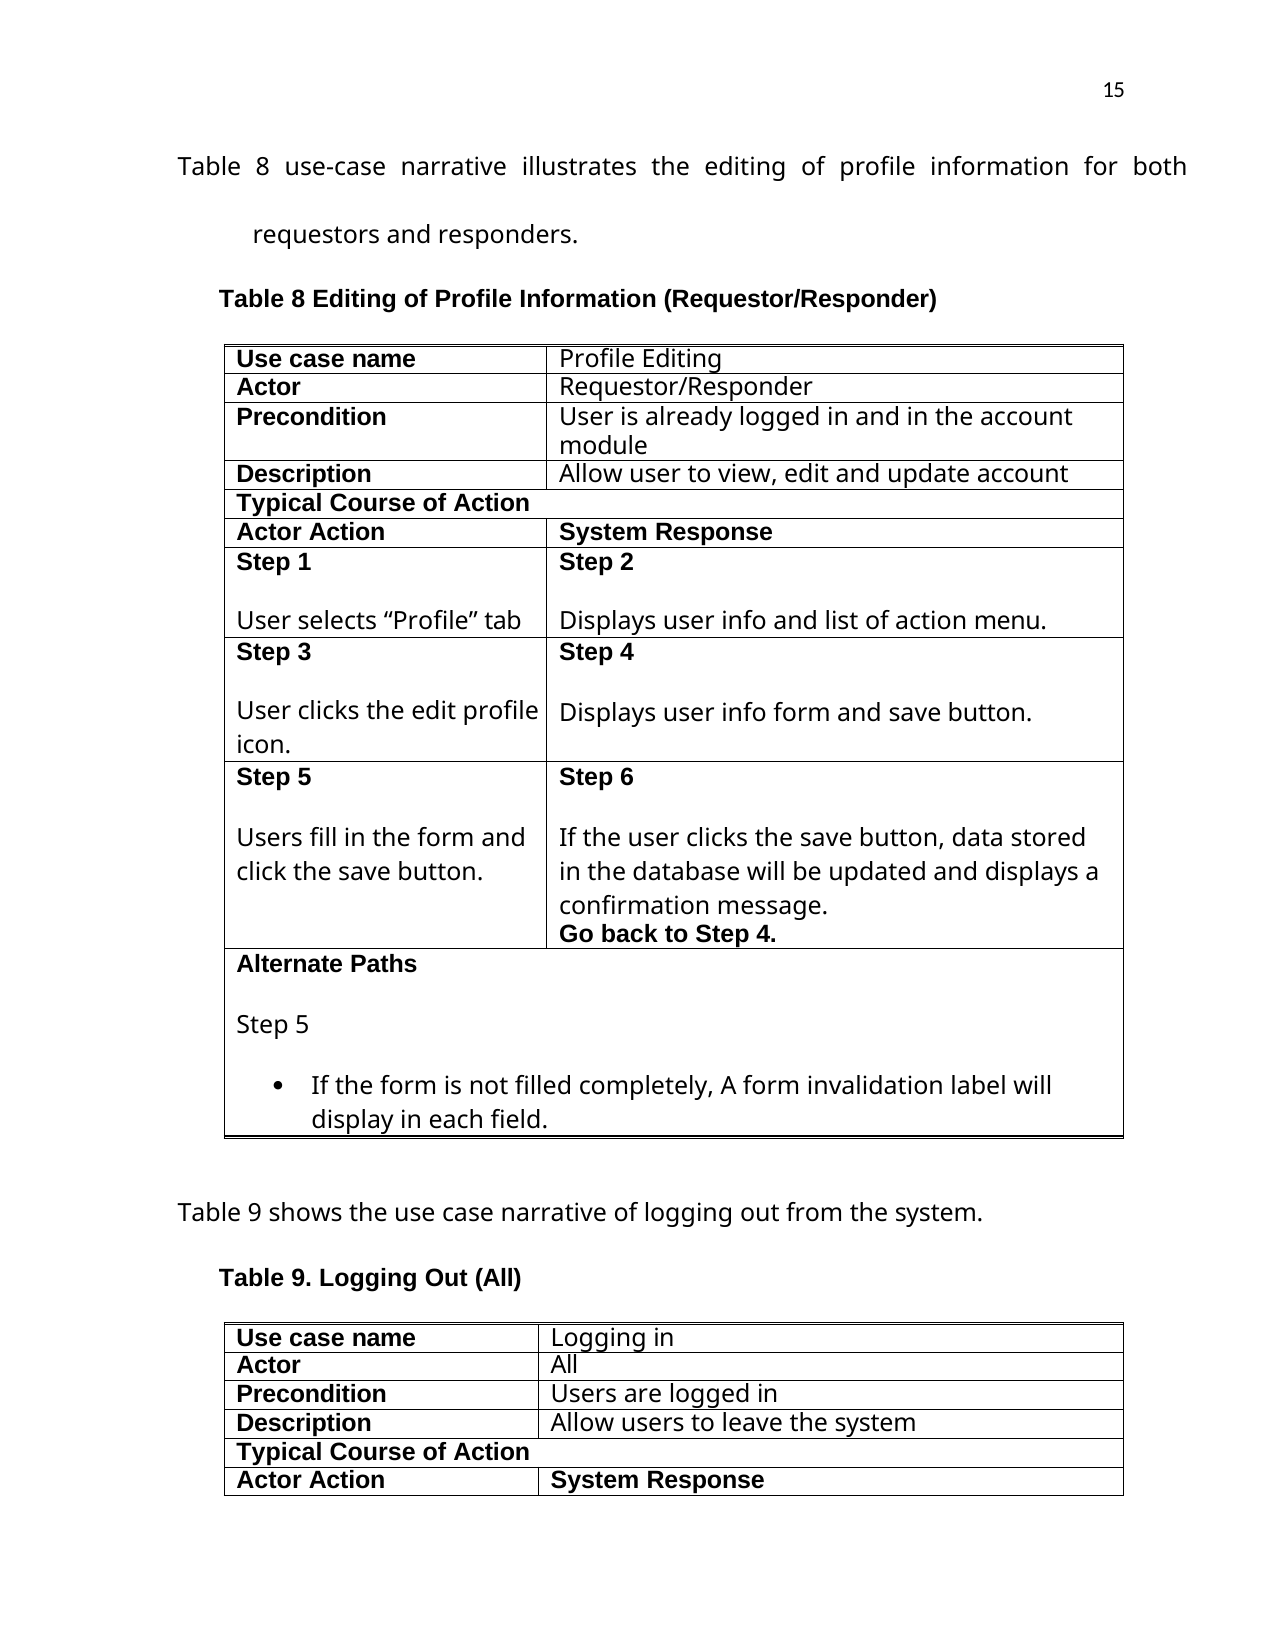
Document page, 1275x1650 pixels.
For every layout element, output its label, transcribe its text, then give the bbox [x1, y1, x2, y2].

table_cell Description [225, 461, 546, 489]
table_cell Step 1 User selects “Profile” tab [225, 548, 546, 637]
table_cell Typical Course of Action [225, 1439, 1123, 1467]
subtitle Table 9. Logging Out (All) [219, 1263, 1214, 1291]
table_header Use case name [225, 347, 546, 373]
table_cell Alternate Paths Step 5 If the form is not filled completely, A form invalidation label will display in each field. [225, 949, 1123, 1135]
table_cell Step 5 Users fill in the form and click the save button. [225, 762, 546, 948]
subtitle Table 8 Editing of Profile Information (Requestor/Responder) [219, 284, 1214, 313]
text Table 8 use-case narrative illustrates the editing of profile information for both requestors and responders. [177, 148, 1214, 250]
text Table 9 shows the use case narrative of logging out from the system. [177, 1195, 1214, 1229]
table_cell Typical Course of Action [225, 490, 1123, 518]
table_cell All [539, 1353, 1123, 1380]
table_cell Precondition [225, 1381, 538, 1409]
table_cell Allow user to view, edit and update account [547, 461, 1123, 489]
table_cell System Response [539, 1468, 1123, 1495]
table_cell Allow users to leave the system [539, 1410, 1123, 1438]
table_cell Step 4 Displays user info form and save button. [547, 638, 1123, 761]
table_header Profile Editing [547, 347, 1123, 373]
table_cell Users are logged in [539, 1381, 1123, 1409]
table_cell Actor [225, 1353, 538, 1380]
table_cell Actor Action [225, 1468, 538, 1495]
table_cell Actor [225, 374, 546, 402]
table_cell Step 3 User clicks the edit profile icon. [225, 638, 546, 761]
table_header Logging in [539, 1325, 1123, 1352]
table_cell Requestor/Responder [547, 374, 1123, 402]
table_cell Actor Action [225, 519, 546, 547]
table_cell Step 2 Displays user info and list of action menu. [547, 548, 1123, 637]
table_cell User is already logged in and in the account module [547, 403, 1123, 460]
table_cell Step 6 If the user clicks the save button, data stored in the database will be updated and displays a confirmation message. Go back to Step 4. [547, 762, 1123, 948]
table_cell Precondition [225, 403, 546, 460]
table_cell System Response [547, 519, 1123, 547]
table_cell Description [225, 1410, 538, 1438]
table_header Use case name [225, 1325, 538, 1352]
